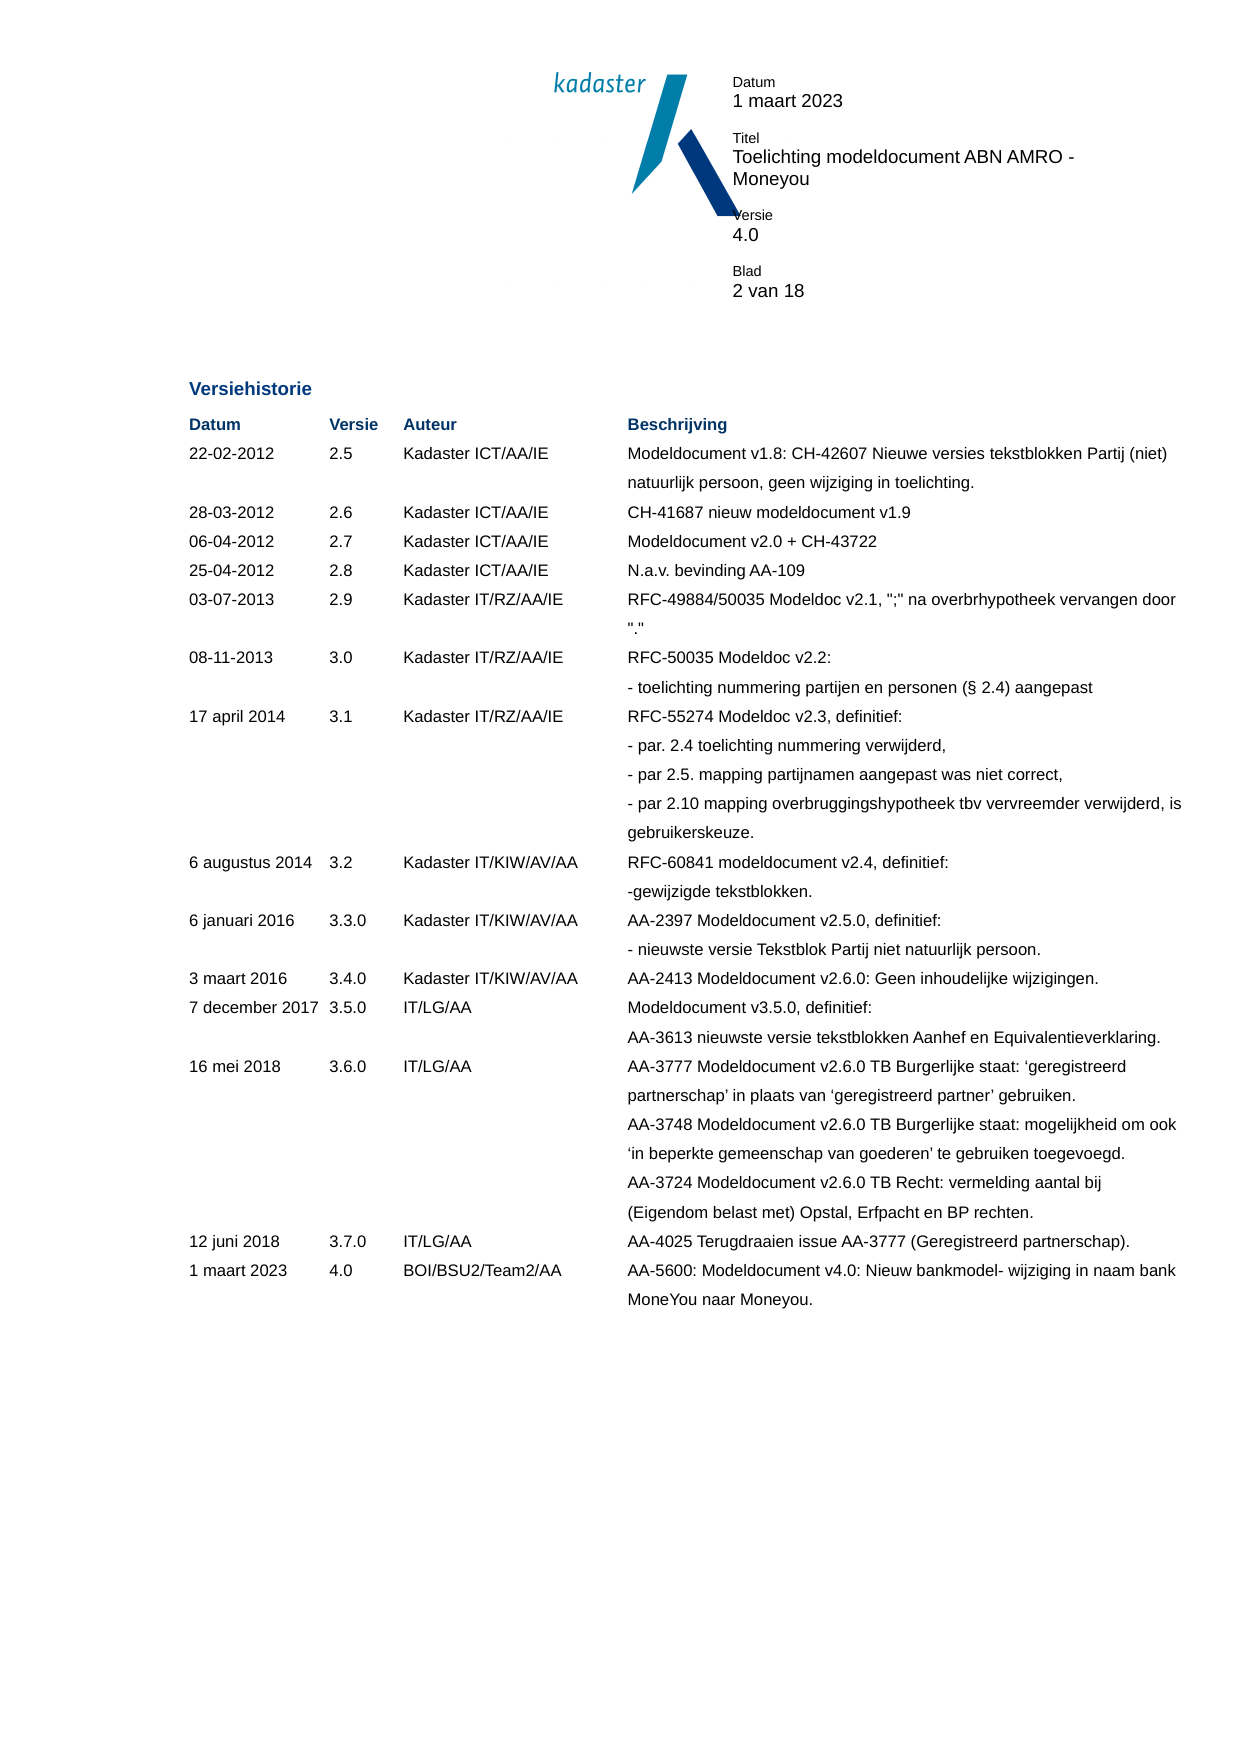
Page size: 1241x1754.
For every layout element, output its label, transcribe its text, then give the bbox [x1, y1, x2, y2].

table_cell 3.7.0 [329, 1222, 403, 1251]
table_cell 2.5 [329, 434, 403, 492]
table_cell 2.6 [329, 493, 403, 522]
table_cell Kadaster IT/KIW/AV/AA [403, 959, 627, 988]
table_cell 3.0 [329, 638, 403, 697]
table_header Beschrijving [628, 405, 1190, 434]
table_cell 7 december 2017 [189, 988, 329, 1047]
table_header Versiehistorie [189, 366, 728, 403]
table_cell Modeldocument v2.0 + CH-43722 [628, 522, 1190, 551]
table_cell RFC-50035 Modeldoc v2.2: - toelichting nummering partijen en personen (§ 2.4) aangepast [628, 638, 1190, 697]
table_cell 17 april 2014 [189, 697, 329, 842]
table_cell 1 maart 2023 [189, 1251, 329, 1309]
table_cell 4.0 [329, 1251, 403, 1309]
table_cell Kadaster IT/RZ/AA/IE [403, 580, 627, 638]
table_cell IT/LG/AA [403, 988, 627, 1047]
table_cell RFC-55274 Modeldoc v2.3, definitief: - par. 2.4 toelichting nummering verwijderd, - par 2.5. mapping partijnamen aangepast was niet correct, - par 2.10 mapping overbruggingshypotheek tbv vervreemder verwijderd, is gebruikerskeuze. [628, 697, 1190, 842]
table_cell AA-5600: Modeldocument v4.0: Nieuw bankmodel- wijziging in naam bank MoneYou naar Moneyou. [628, 1251, 1190, 1309]
table_cell RFC-60841 modeldocument v2.4, definitief: -gewijzigde tekstblokken. [628, 843, 1190, 901]
table_cell 08-11-2013 [189, 638, 329, 697]
table_cell Kadaster ICT/AA/IE [403, 434, 627, 492]
table_cell IT/LG/AA [403, 1047, 627, 1222]
table_cell 2.9 [329, 580, 403, 638]
table_cell IT/LG/AA [403, 1222, 627, 1251]
table_cell AA-3777 Modeldocument v2.6.0 TB Burgerlijke staat: ‘geregistreerd partnerschap’ in plaats van ‘geregistreerd partner’ gebruiken. AA-3748 Modeldocument v2.6.0 TB Burgerlijke staat: mogelijkheid om ook ‘in beperkte gemeenschap van goederen’ te gebruiken toegevoegd. AA-3724 Modeldocument v2.6.0 TB Recht: vermelding aantal bij (Eigendom belast met) Opstal, Erfpacht en BP rechten. [628, 1047, 1190, 1222]
table_cell 28-03-2012 [189, 493, 329, 522]
table_header Datum [189, 405, 329, 434]
table_cell Kadaster IT/KIW/AV/AA [403, 843, 627, 901]
table_cell AA-2413 Modeldocument v2.6.0: Geen inhoudelijke wijzigingen. [628, 959, 1190, 988]
table_header Versie [329, 405, 403, 434]
table_cell AA-2397 Modeldocument v2.5.0, definitief: - nieuwste versie Tekstblok Partij niet natuurlijk persoon. [628, 901, 1190, 959]
table_cell Kadaster IT/KIW/AV/AA [403, 901, 627, 959]
table_cell Kadaster ICT/AA/IE [403, 493, 627, 522]
table_cell Kadaster IT/RZ/AA/IE [403, 697, 627, 842]
table_cell 6 augustus 2014 [189, 843, 329, 901]
table_header Auteur [403, 405, 627, 434]
table_cell 22-02-2012 [189, 434, 329, 492]
table_cell 25-04-2012 [189, 551, 329, 580]
table_cell Modeldocument v1.8: CH-42607 Nieuwe versies tekstblokken Partij (niet) natuurlijk persoon, geen wijziging in toelichting. [628, 434, 1190, 492]
table_cell AA-4025 Terugdraaien issue AA-3777 (Geregistreerd partnerschap). [628, 1222, 1190, 1251]
table_cell 03-07-2013 [189, 580, 329, 638]
table_cell 3.6.0 [329, 1047, 403, 1222]
table_cell 6 januari 2016 [189, 901, 329, 959]
table_cell 3.1 [329, 697, 403, 842]
table_cell BOI/BSU2/Team2/AA [403, 1251, 627, 1309]
table_cell 3.3.0 [329, 901, 403, 959]
table_cell CH-41687 nieuw modeldocument v1.9 [628, 493, 1190, 522]
table_cell Kadaster ICT/AA/IE [403, 551, 627, 580]
table_cell 3.5.0 [329, 988, 403, 1047]
table_cell Modeldocument v3.5.0, definitief: AA-3613 nieuwste versie tekstblokken Aanhef en Equivalentieverklaring. [628, 988, 1190, 1047]
table_cell 3.2 [329, 843, 403, 901]
table_cell 3.4.0 [329, 959, 403, 988]
table_cell 3 maart 2016 [189, 959, 329, 988]
table_cell Kadaster IT/RZ/AA/IE [403, 638, 627, 697]
table_cell 12 juni 2018 [189, 1222, 329, 1251]
table_cell 2.8 [329, 551, 403, 580]
table_cell Kadaster ICT/AA/IE [403, 522, 627, 551]
table_cell 2.7 [329, 522, 403, 551]
table_cell RFC-49884/50035 Modeldoc v2.1, ";" na overbrhypotheek vervangen door "." [628, 580, 1190, 638]
table_cell N.a.v. bevinding AA-109 [628, 551, 1190, 580]
picture [461, 0, 834, 288]
table_cell 06-04-2012 [189, 522, 329, 551]
table_cell 16 mei 2018 [189, 1047, 329, 1222]
